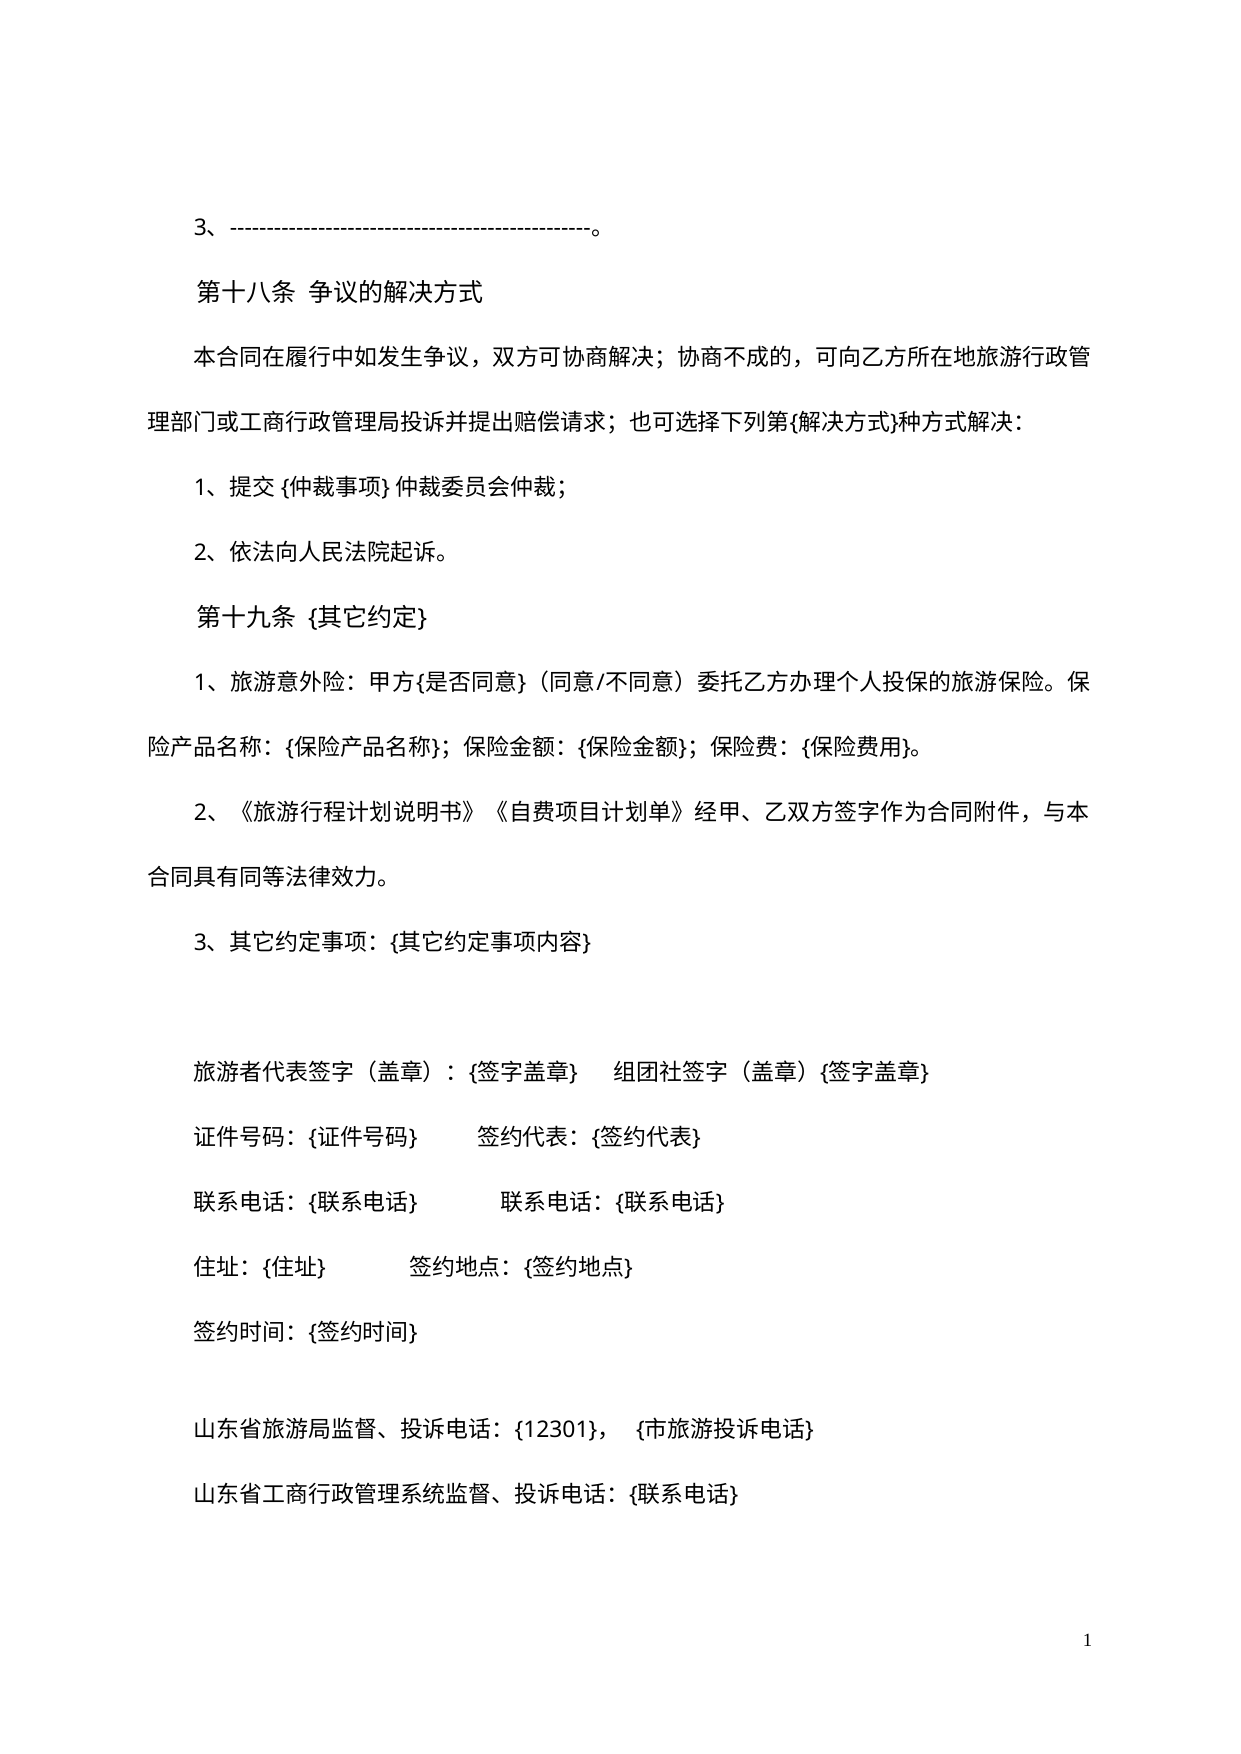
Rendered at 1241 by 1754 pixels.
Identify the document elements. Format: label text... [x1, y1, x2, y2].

text 住址：{住址} 签约地点：{签约地点} [148, 1233, 1092, 1298]
text 第十八条 争议的解决方式 [148, 258, 1092, 323]
text 山东省旅游局监督、投诉电话：{12301}， {市旅游投诉电话} [148, 1395, 1092, 1460]
text 2、依法向人民法院起诉。 [148, 518, 1092, 583]
text 证件号码：{证件号码} 签约代表：{签约代表} [148, 1103, 1092, 1168]
text 山东省工商行政管理系统监督、投诉电话：{联系电话} [148, 1460, 1092, 1525]
text 2、《旅游行程计划说明书》《自费项目计划单》经甲、乙双方签字作为合同附件，与本合同具有同等法律效力。 [148, 778, 1092, 908]
text 1、提交 {仲裁事项} 仲裁委员会仲裁； [148, 453, 1092, 518]
text 联系电话：{联系电话} 联系电话：{联系电话} [148, 1168, 1092, 1233]
text 3、-------------------------------------------------。 [148, 193, 1092, 258]
text 本合同在履行中如发生争议，双方可协商解决；协商不成的，可向乙方所在地旅游行政管理部门或工商行政管理局投诉并提出赔偿请求；也可选择下列第{解决方式}种方式解决： [148, 323, 1092, 453]
text 1、旅游意外险：甲方{是否同意}（同意/不同意）委托乙方办理个人投保的旅游保险。保险产品名称：{保险产品名称}；保险金额：{保险金额}；保险费：{保险费用}。 [148, 648, 1092, 778]
text 3、其它约定事项：{其它约定事项内容} [148, 908, 1092, 973]
text 旅游者代表签字（盖章）：{签字盖章} 组团社签字（盖章）{签字盖章} [148, 1038, 1092, 1103]
text 签约时间：{签约时间} [148, 1298, 1092, 1363]
text 第十九条 {其它约定} [148, 583, 1092, 648]
